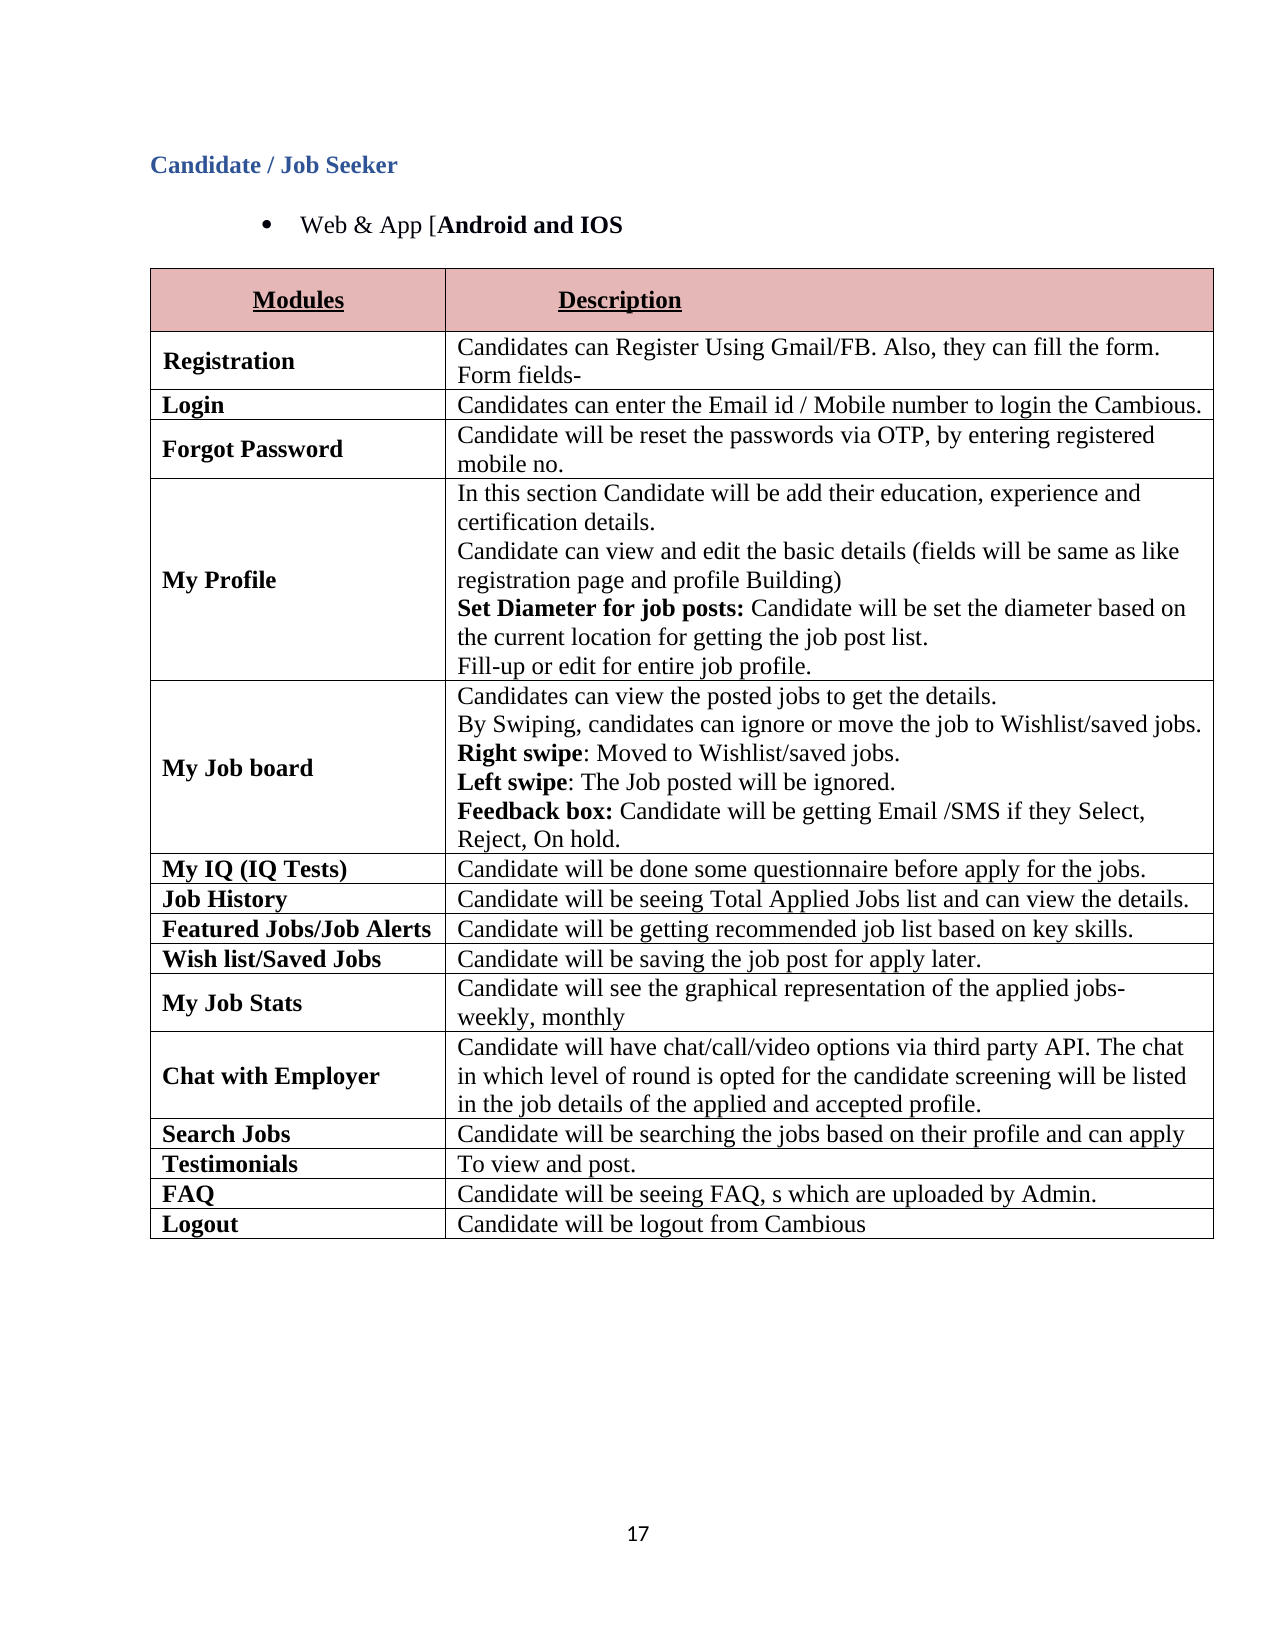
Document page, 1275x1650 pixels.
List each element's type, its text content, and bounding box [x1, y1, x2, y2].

table_cell Forgot Password [151, 420, 445, 477]
table_cell Candidate will be searching the jobs based on their profile and can apply [446, 1119, 1213, 1148]
list Web & App [Android and IOS [262, 210, 1125, 239]
table_cell Candidate will be seeing Total Applied Jobs list and can view the details. [446, 884, 1213, 913]
table_header Modules [151, 269, 445, 331]
table_cell Wish list/Saved Jobs [151, 944, 445, 972]
table_cell Featured Jobs/Job Alerts [151, 914, 445, 943]
table_header Description [446, 269, 1213, 331]
table_cell Candidates can enter the Email id / Mobile number to login the Cambious. [446, 390, 1213, 419]
table_cell Candidate will be getting recommended job list based on key skills. [446, 914, 1213, 943]
table_cell Candidate will have chat/call/video options via third party API. The chat in which level of round is opted for the candidate screening will be listed in the job details of the applied and accepted profile. [446, 1032, 1213, 1118]
table_cell Candidate will see the graphical representation of the applied jobs- weekly, monthly [446, 974, 1213, 1031]
table_cell Candidate will be done some questionnaire before apply for the jobs. [446, 854, 1213, 883]
table_cell My IQ (IQ Tests) [151, 854, 445, 883]
table_cell Candidate will be seeing FAQ, s which are uploaded by Admin. [446, 1179, 1213, 1208]
table_cell Login [151, 390, 445, 419]
table_cell Candidate will be reset the passwords via OTP, by entering registered mobile no. [446, 420, 1213, 477]
table_cell Candidate will be saving the job post for apply later. [446, 944, 1213, 972]
table_cell Candidates can view the posted jobs to get the details. By Swiping, candidates can ignore or move the job to Wishlist/saved jobs. Right swipe: Moved to Wishlist/saved jobs. Left swipe: The Job posted will be ignored. Feedback box: Candidate will be getting Email /SMS if they Select, Reject, On hold. [446, 681, 1213, 853]
table_cell To view and post. [446, 1149, 1213, 1178]
table_cell Logout [151, 1209, 445, 1237]
table_cell Chat with Employer [151, 1032, 445, 1118]
table_cell Job History [151, 884, 445, 913]
table_cell In this section Candidate will be add their education, experience and certification details. Candidate can view and edit the basic details (fields will be same as like registration page and profile Building) Set Diameter for job posts: Candidate will be set the diameter based on the current location for getting the job post list. Fill-up or edit for entire job profile. [446, 479, 1213, 680]
table_cell Candidates can Register Using Gmail/FB. Also, they can fill the form. Form fields- [446, 332, 1213, 389]
table_cell Testimonials [151, 1149, 445, 1178]
table_cell My Profile [151, 479, 445, 680]
table_cell Registration [151, 332, 445, 389]
table_cell Candidate will be logout from Cambious [446, 1209, 1213, 1237]
table_cell My Job Stats [151, 974, 445, 1031]
table_cell FAQ [151, 1179, 445, 1208]
table_cell Search Jobs [151, 1119, 445, 1148]
subtitle Candidate / Job Seeker [150, 150, 1125, 179]
table_cell My Job board [151, 681, 445, 853]
